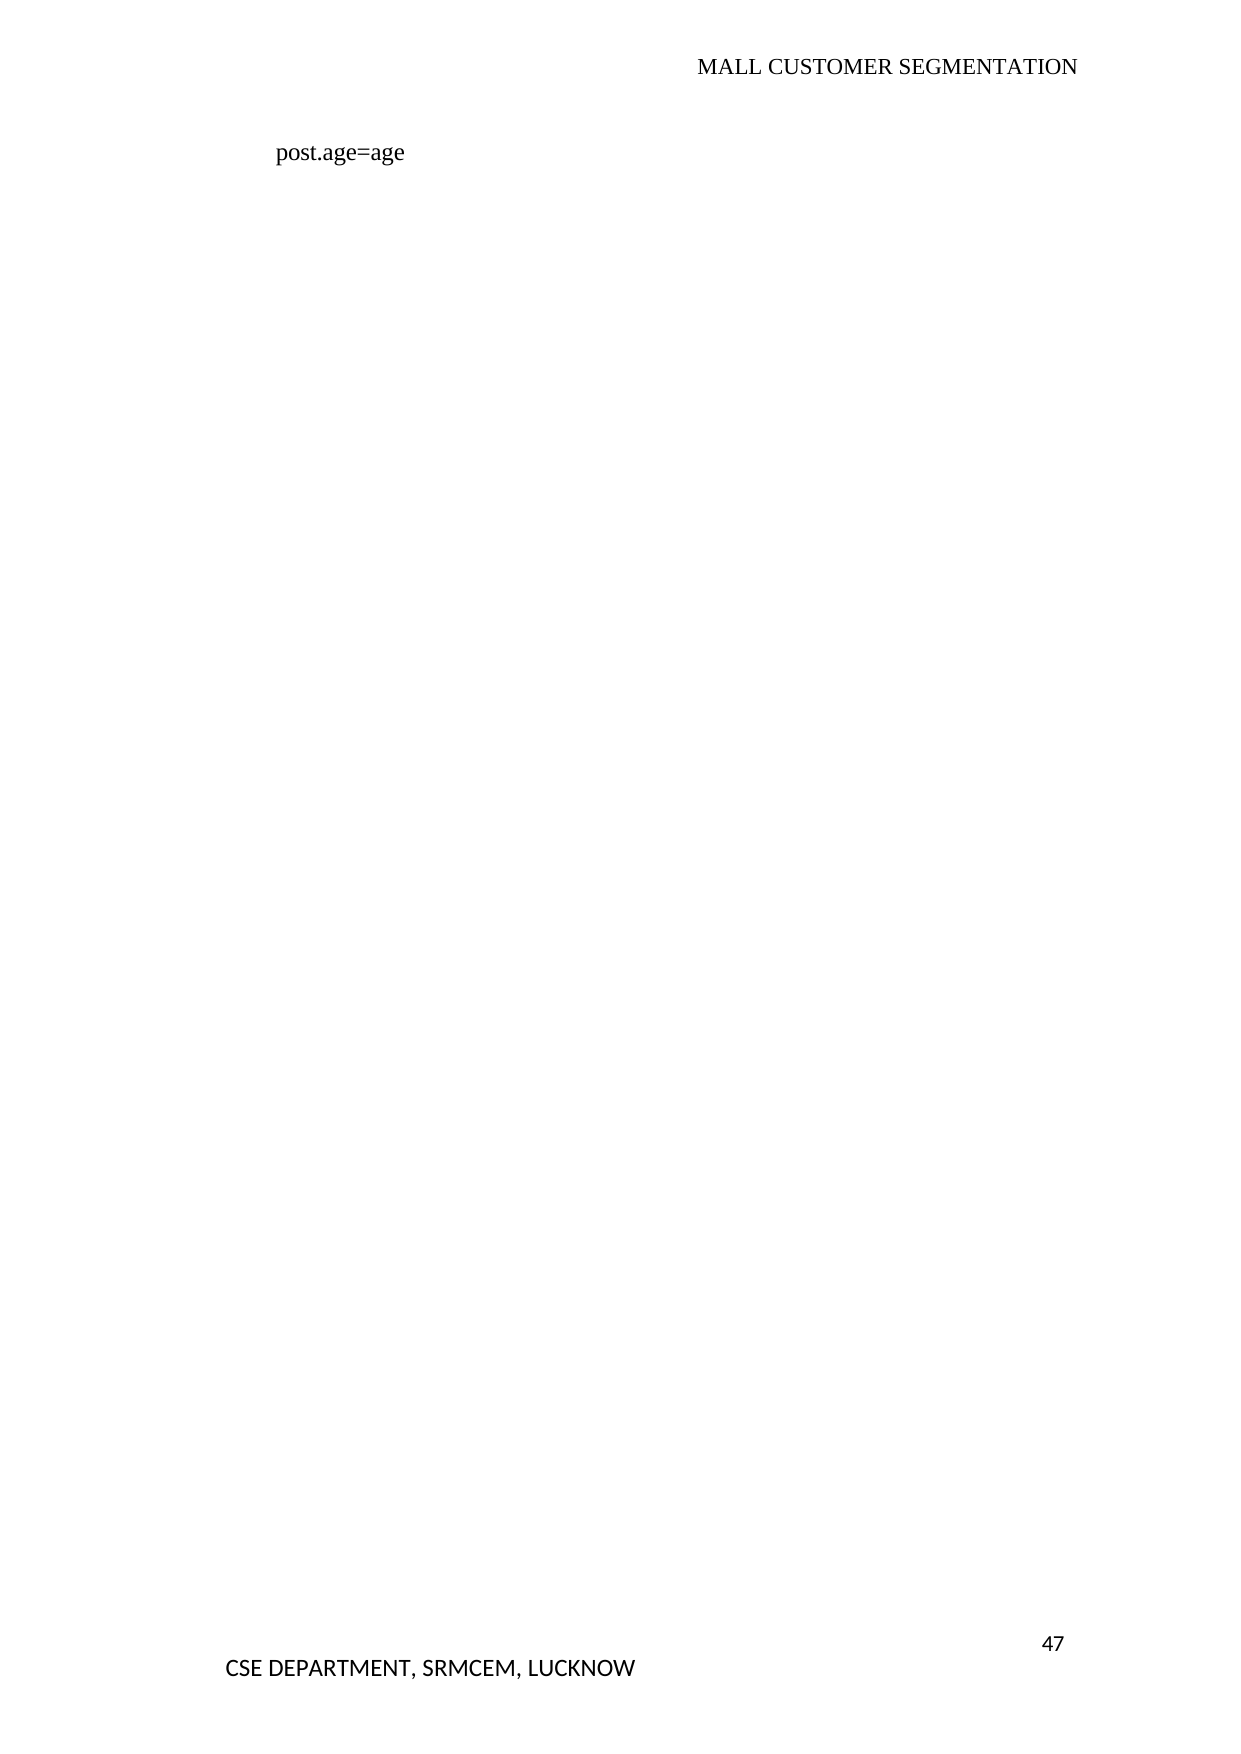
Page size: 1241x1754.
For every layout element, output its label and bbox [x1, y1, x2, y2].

text [276, 137, 722, 166]
